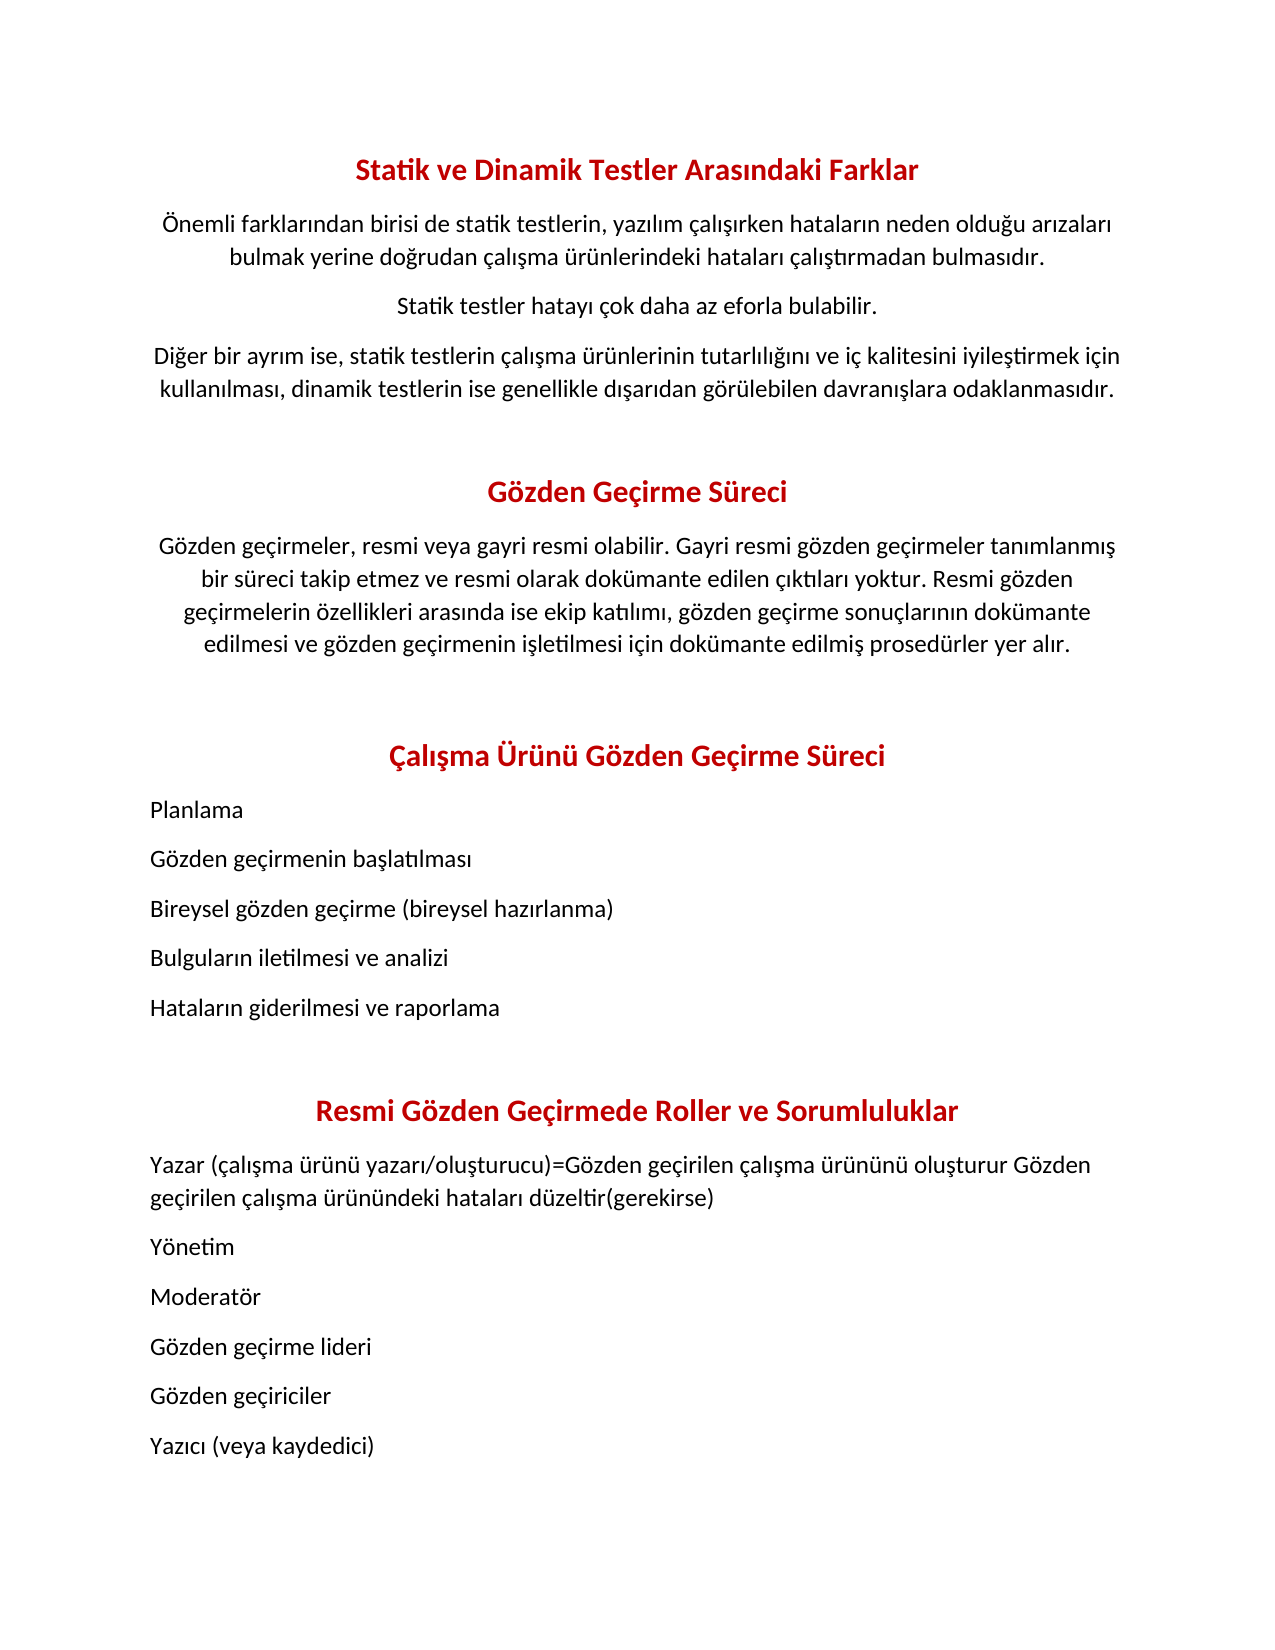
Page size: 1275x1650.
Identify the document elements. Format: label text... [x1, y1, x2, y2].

text Bulguların iletilmesi ve analizi [150, 942, 1125, 973]
text Planlama [150, 794, 1125, 824]
text Gözden geçirmeler, resmi veya gayri resmi olabilir. Gayri resmi gözden geçirmeler tanımlanmış bir süreci takip etmez ve resmi olarak dokümante edilen çıktıları yoktur. Resmi gözden geçirmelerin özellikleri arasında ise ekip katılımı, gözden geçirme sonuçlarının dokümante edilmesi ve gözden geçirmenin işletilmesi için dokümante edilmiş prosedürler yer alır. [150, 530, 1125, 659]
text Çalışma Ürünü Gözden Geçirme Süreci [150, 736, 1125, 774]
text Statik ve Dinamik Testler Arasındaki Farklar [150, 150, 1125, 188]
text Hataların giderilmesi ve raporlama [150, 992, 1125, 1023]
text Gözden geçirmenin başlatılması [150, 843, 1125, 874]
text Gözden geçiriciler [150, 1380, 1125, 1411]
text Önemli farklarından birisi de statik testlerin, yazılım çalışırken hataların neden olduğu arızaları bulmak yerine doğrudan çalışma ürünlerindeki hataları çalıştırmadan bulmasıdır. [150, 208, 1125, 271]
text Bireysel gözden geçirme (bireysel hazırlanma) [150, 893, 1125, 923]
text Moderatör [150, 1281, 1125, 1312]
text Diğer bir ayrım ise, statik testlerin çalışma ürünlerinin tutarlılığını ve iç kalitesini iyileştirmek için kullanılması, dinamik testlerin ise genellikle dışarıdan görülebilen davranışlara odaklanmasıdır. [150, 340, 1125, 403]
text Statik testler hatayı çok daha az eforla bulabilir. [150, 290, 1125, 321]
text Yönetim [150, 1232, 1125, 1262]
text Gözden Geçirme Süreci [150, 472, 1125, 510]
text Yazıcı (veya kaydedici) [150, 1430, 1125, 1460]
text Resmi Gözden Geçirmede Roller ve Sorumluluklar [150, 1091, 1125, 1129]
text Yazar (çalışma ürünü yazarı/oluşturucu)=Gözden geçirilen çalışma ürününü oluşturur Gözden geçirilen çalışma ürünündeki hataları düzeltir(gerekirse) [150, 1149, 1125, 1212]
text Gözden geçirme lideri [150, 1331, 1125, 1361]
